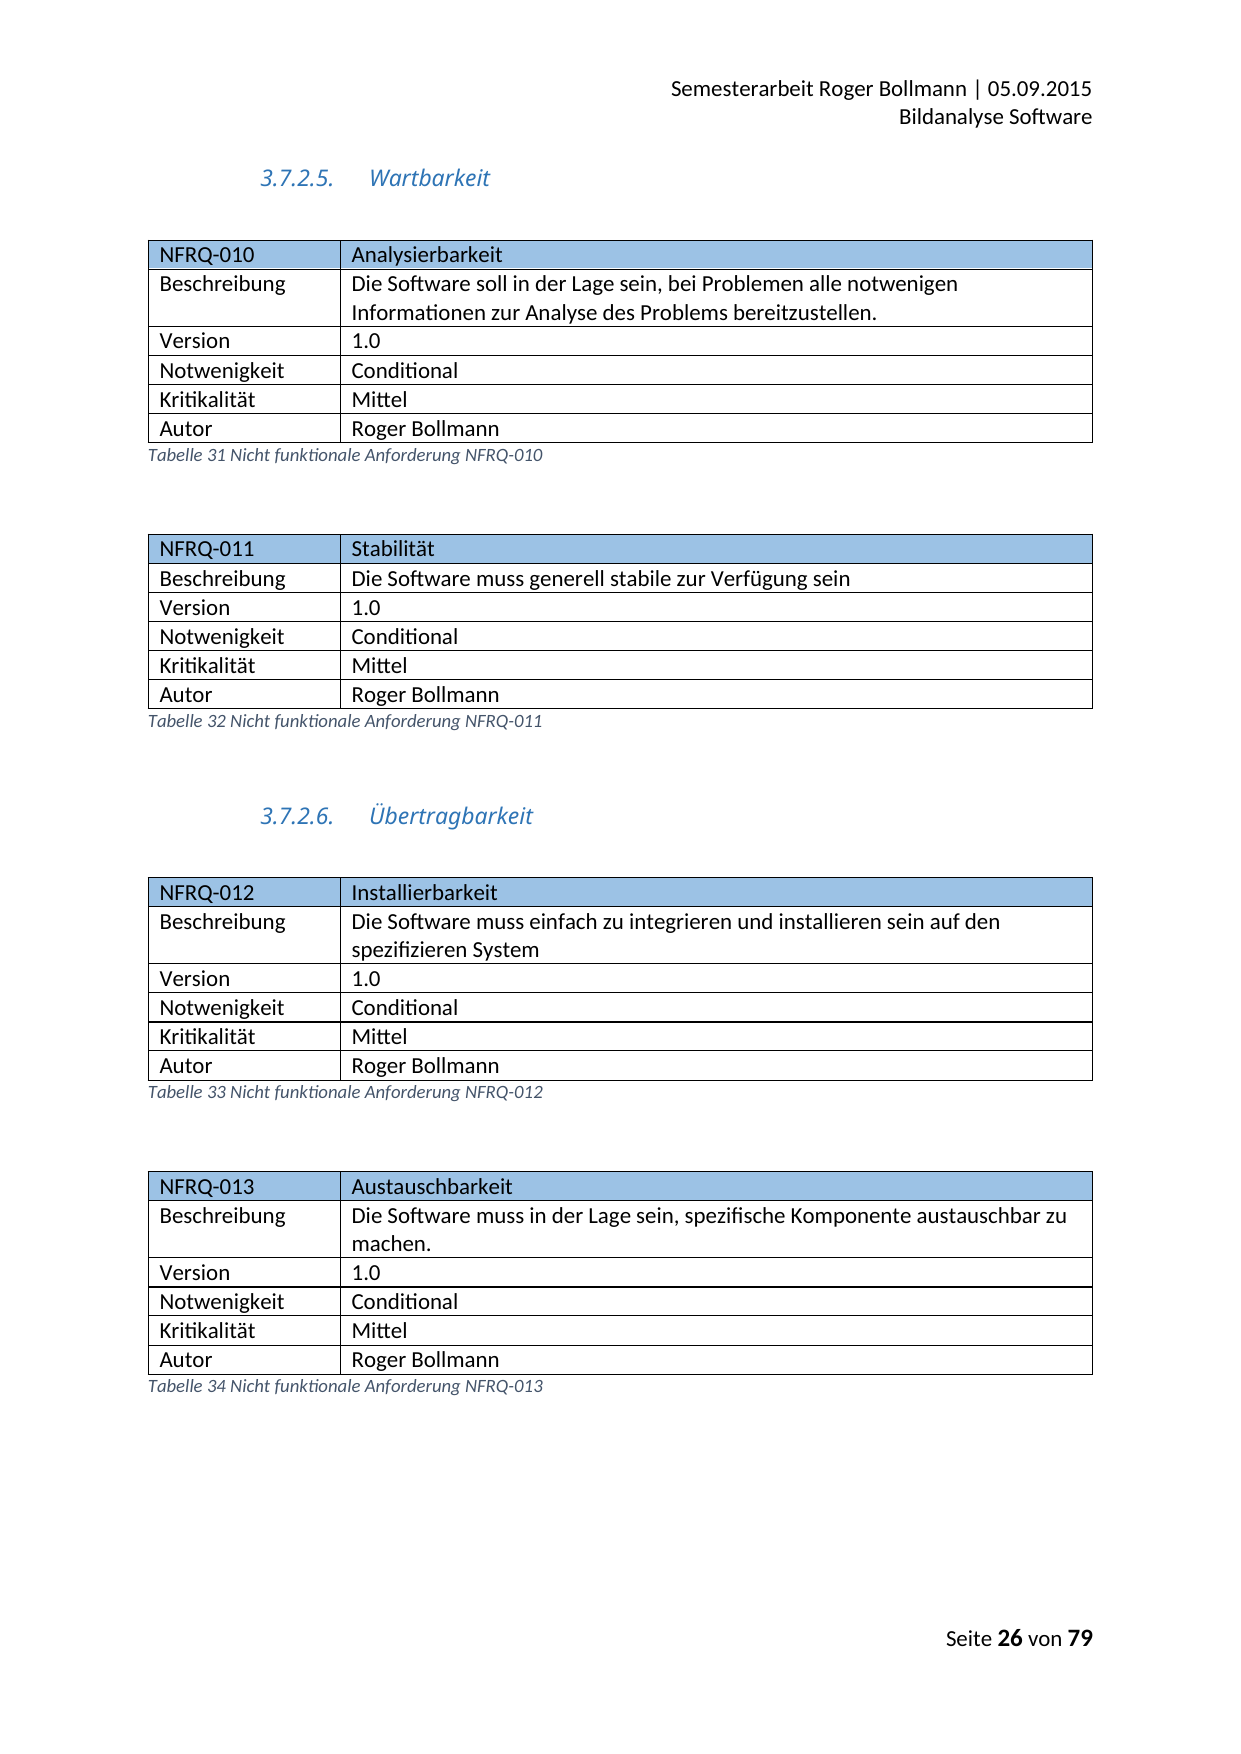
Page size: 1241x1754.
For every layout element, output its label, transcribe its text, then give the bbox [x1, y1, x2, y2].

table_cell Kritikalität [149, 1316, 340, 1344]
table_header Analysierbarkeit [341, 241, 1092, 268]
table_cell Version [149, 327, 340, 355]
table_cell Kritikalität [149, 651, 340, 679]
table_cell Autor [149, 1051, 340, 1079]
table_cell Version [149, 1258, 340, 1286]
table_cell Roger Bollmann [341, 414, 1092, 442]
table_header Installierbarkeit [341, 878, 1092, 906]
table_header NFRQ-010 [149, 241, 340, 268]
text Tabelle 33 Nicht funktionale Anforderung NFRQ-012 [148, 1081, 1093, 1103]
text Tabelle 34 Nicht funktionale Anforderung NFRQ-013 [148, 1375, 1093, 1397]
table_cell Autor [149, 414, 340, 442]
table_cell Kritikalität [149, 385, 340, 413]
table_cell Version [149, 964, 340, 992]
table_cell 1.0 [341, 327, 1092, 355]
table_cell Conditional [341, 1288, 1092, 1315]
table_cell Mittel [341, 1023, 1092, 1050]
table_header NFRQ-011 [149, 535, 340, 563]
table_cell Notwenigkeit [149, 622, 340, 650]
table_cell Die Software muss in der Lage sein, spezifische Komponente austauschbar zu machen. [341, 1201, 1092, 1257]
table_header NFRQ-012 [149, 878, 340, 906]
table_cell Die Software soll in der Lage sein, bei Problemen alle notwenigen Informationen zur Analyse des Problems bereitzustellen. [341, 270, 1092, 326]
table_cell Version [149, 593, 340, 621]
table_header Austauschbarkeit [341, 1172, 1092, 1200]
table_cell Beschreibung [149, 564, 340, 592]
table_header NFRQ-013 [149, 1172, 340, 1200]
table_cell Mittel [341, 385, 1092, 413]
table_cell Conditional [341, 622, 1092, 650]
table_cell 1.0 [341, 1258, 1092, 1286]
table_cell Autor [149, 680, 340, 708]
text Tabelle 31 Nicht funktionale Anforderung NFRQ-010 [148, 443, 1093, 466]
table_cell Beschreibung [149, 1201, 340, 1257]
table_cell Roger Bollmann [341, 1051, 1092, 1079]
table_cell Kritikalität [149, 1023, 340, 1050]
table_cell Mittel [341, 1316, 1092, 1344]
text Tabelle 32 Nicht funktionale Anforderung NFRQ-011 [148, 709, 1093, 732]
table_cell 1.0 [341, 964, 1092, 992]
subtitle Wartbarkeit [260, 162, 1093, 193]
subtitle Übertragbarkeit [260, 799, 1093, 831]
table_header Stabilität [341, 535, 1092, 563]
table_cell 1.0 [341, 593, 1092, 621]
table_cell Mittel [341, 651, 1092, 679]
table_cell Roger Bollmann [341, 1346, 1092, 1373]
table_cell Conditional [341, 993, 1092, 1021]
table_cell Notwenigkeit [149, 1288, 340, 1315]
table_cell Roger Bollmann [341, 680, 1092, 708]
table_cell Notwenigkeit [149, 356, 340, 384]
table_cell Autor [149, 1346, 340, 1373]
table_cell Notwenigkeit [149, 993, 340, 1021]
table_cell Conditional [341, 356, 1092, 384]
table_cell Beschreibung [149, 907, 340, 963]
table_cell Beschreibung [149, 270, 340, 326]
table_cell Die Software muss einfach zu integrieren und installieren sein auf den spezifizieren System [341, 907, 1092, 963]
table_cell Die Software muss generell stabile zur Verfügung sein [341, 564, 1092, 592]
